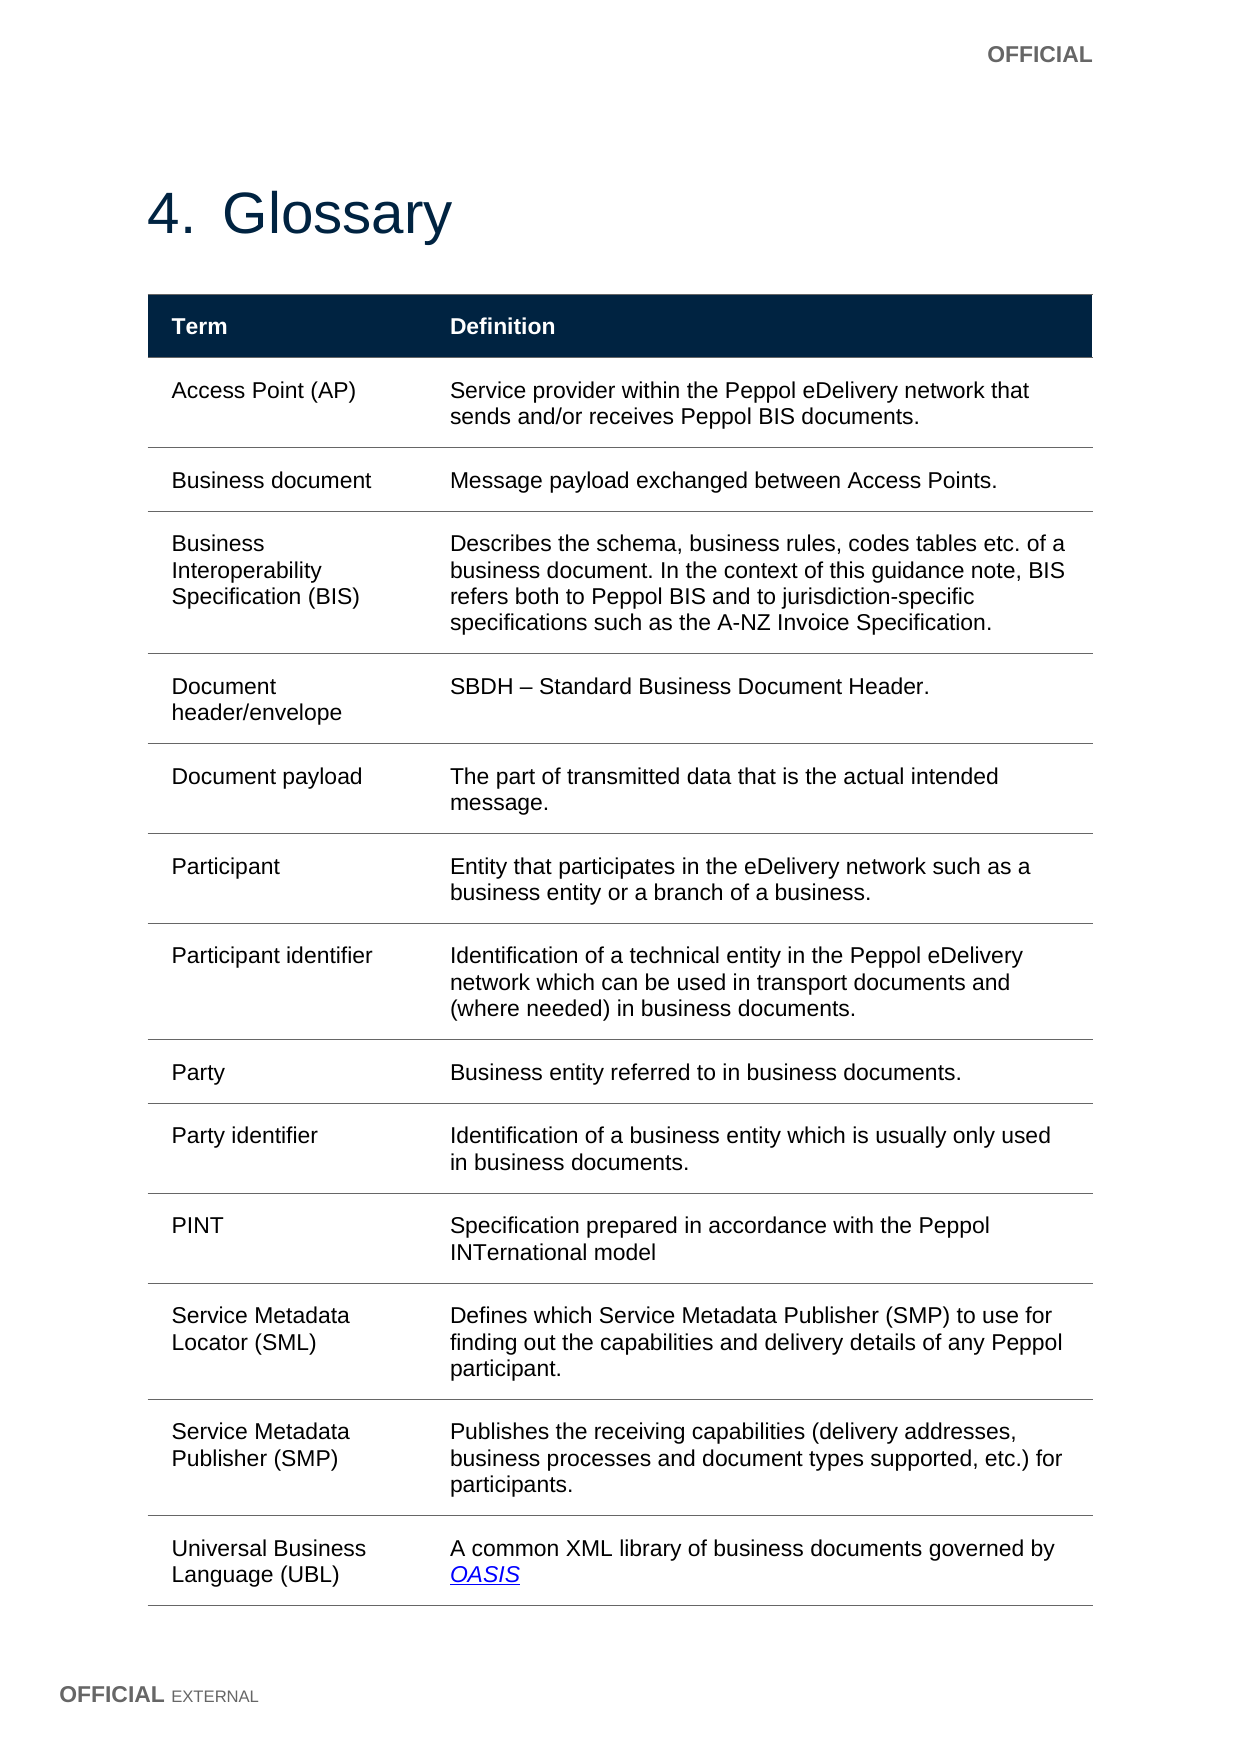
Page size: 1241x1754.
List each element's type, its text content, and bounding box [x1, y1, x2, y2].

table_cell A common XML library of business documents governed by OASIS [426, 1516, 1092, 1605]
table_cell Service Metadata Locator (SML) [148, 1284, 426, 1399]
table_cell Document header/envelope [148, 654, 426, 743]
table_cell Participant identifier [148, 924, 426, 1039]
table_cell Describes the schema, business rules, codes tables etc. of a business document. In the context of this guidance note, BIS refers both to Peppol BIS and to jurisdiction-specific specifications such as the A-NZ Invoice Specification. [426, 512, 1092, 653]
table_cell Entity that participates in the eDelivery network such as a business entity or a branch of a business. [426, 834, 1092, 923]
table_cell Universal Business Language (UBL) [148, 1516, 426, 1605]
subtitle Glossary [148, 183, 1092, 246]
table_cell The part of transmitted data that is the actual intended message. [426, 744, 1092, 833]
table_cell Business entity referred to in business documents. [426, 1040, 1092, 1103]
table_cell Specification prepared in accordance with the Peppol INTernational model [426, 1194, 1092, 1283]
table_cell Business document [148, 448, 426, 511]
table_cell SBDH – Standard Business Document Header. [426, 654, 1092, 743]
table_cell Party identifier [148, 1104, 426, 1193]
table_header Term [148, 295, 426, 357]
table_header Definition [426, 295, 1092, 357]
table_cell Service provider within the Peppol eDelivery network that sends and/or receives Peppol BIS documents. [426, 358, 1092, 447]
table_cell Document payload [148, 744, 426, 833]
table_cell Publishes the receiving capabilities (delivery addresses, business processes and document types supported, etc.) for participants. [426, 1400, 1092, 1515]
table_cell Message payload exchanged between Access Points. [426, 448, 1092, 511]
table_cell Business Interoperability Specification (BIS) [148, 512, 426, 653]
table_cell Participant [148, 834, 426, 923]
table_cell Party [148, 1040, 426, 1103]
table_cell PINT [148, 1194, 426, 1283]
table_cell Identification of a technical entity in the Peppol eDelivery network which can be used in transport documents and (where needed) in business documents. [426, 924, 1092, 1039]
table_cell Defines which Service Metadata Publisher (SMP) to use for finding out the capabilities and delivery details of any Peppol participant. [426, 1284, 1092, 1399]
table_cell Identification of a business entity which is usually only used in business documents. [426, 1104, 1092, 1193]
table_cell Service Metadata Publisher (SMP) [148, 1400, 426, 1515]
table_cell Access Point (AP) [148, 358, 426, 447]
